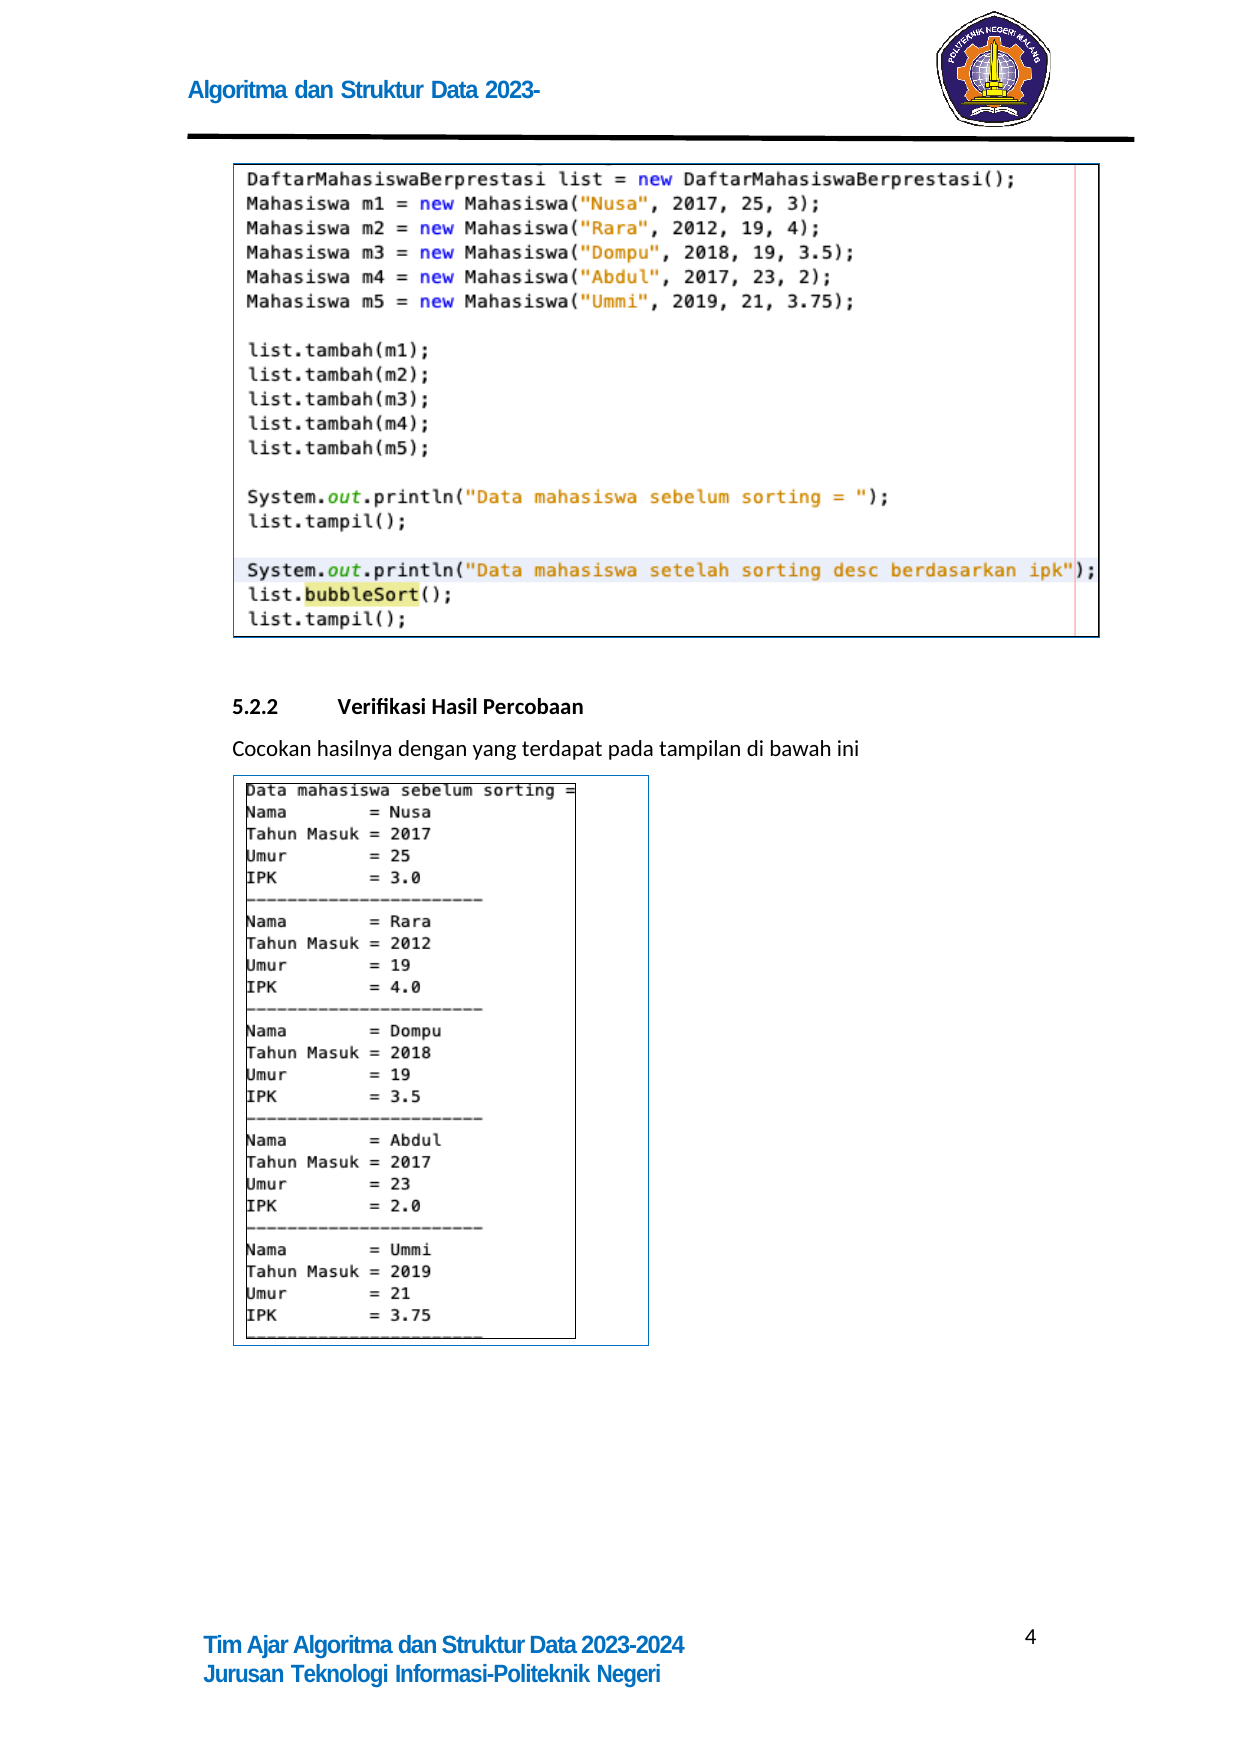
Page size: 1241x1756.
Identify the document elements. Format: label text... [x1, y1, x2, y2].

picture [936, 11, 1051, 127]
picture [247, 784, 575, 1338]
subtitle Verifikasi Hasil Percobaan [232, 692, 1073, 720]
picture [234, 165, 1098, 636]
text Cocokan hasilnya dengan yang terdapat pada tampilan di bawah ini [232, 734, 1073, 762]
